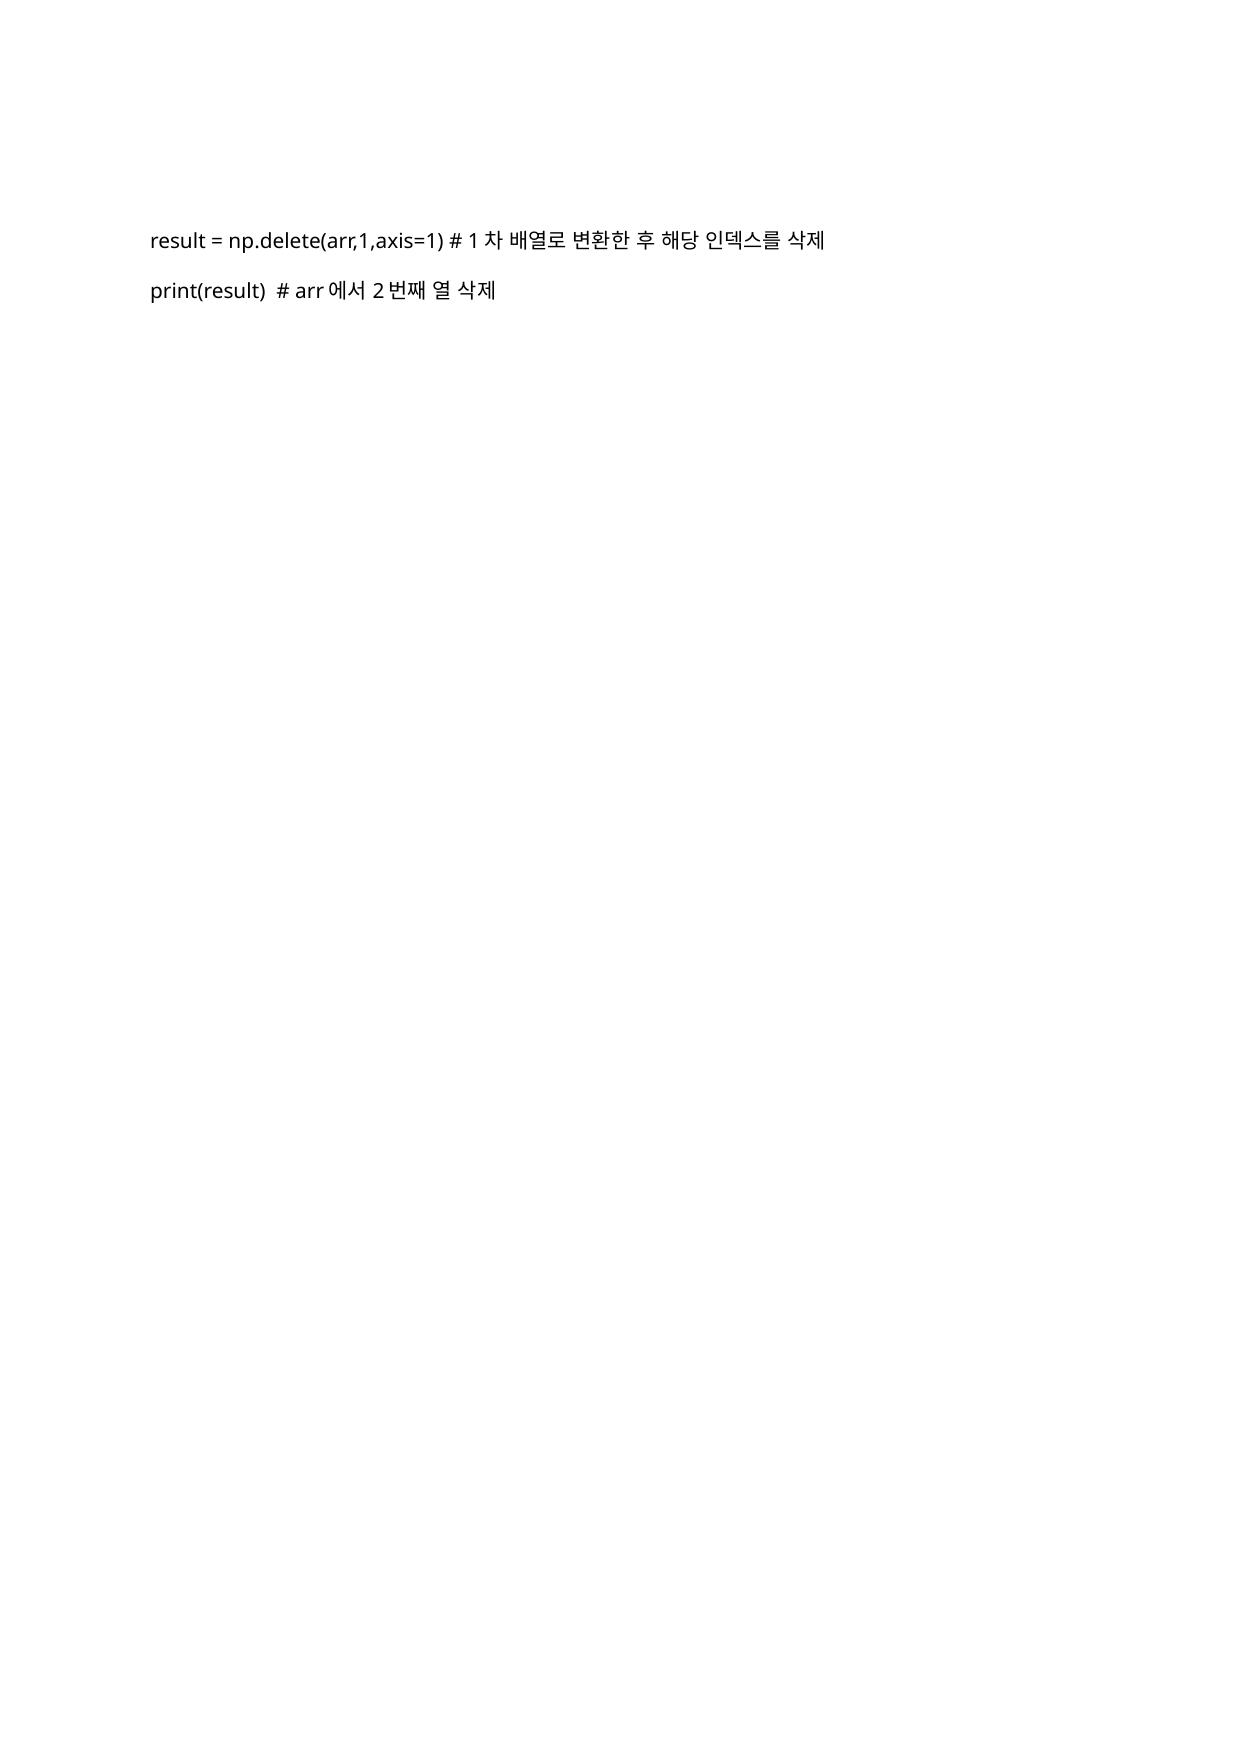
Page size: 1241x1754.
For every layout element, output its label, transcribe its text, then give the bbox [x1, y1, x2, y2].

text print(result) # arr에서 2번째 열 삭제 [150, 274, 1090, 304]
text result = np.delete(arr,1,axis=1) # 1차 배열로 변환한 후 해당 인덱스를 삭제 [150, 224, 1090, 255]
